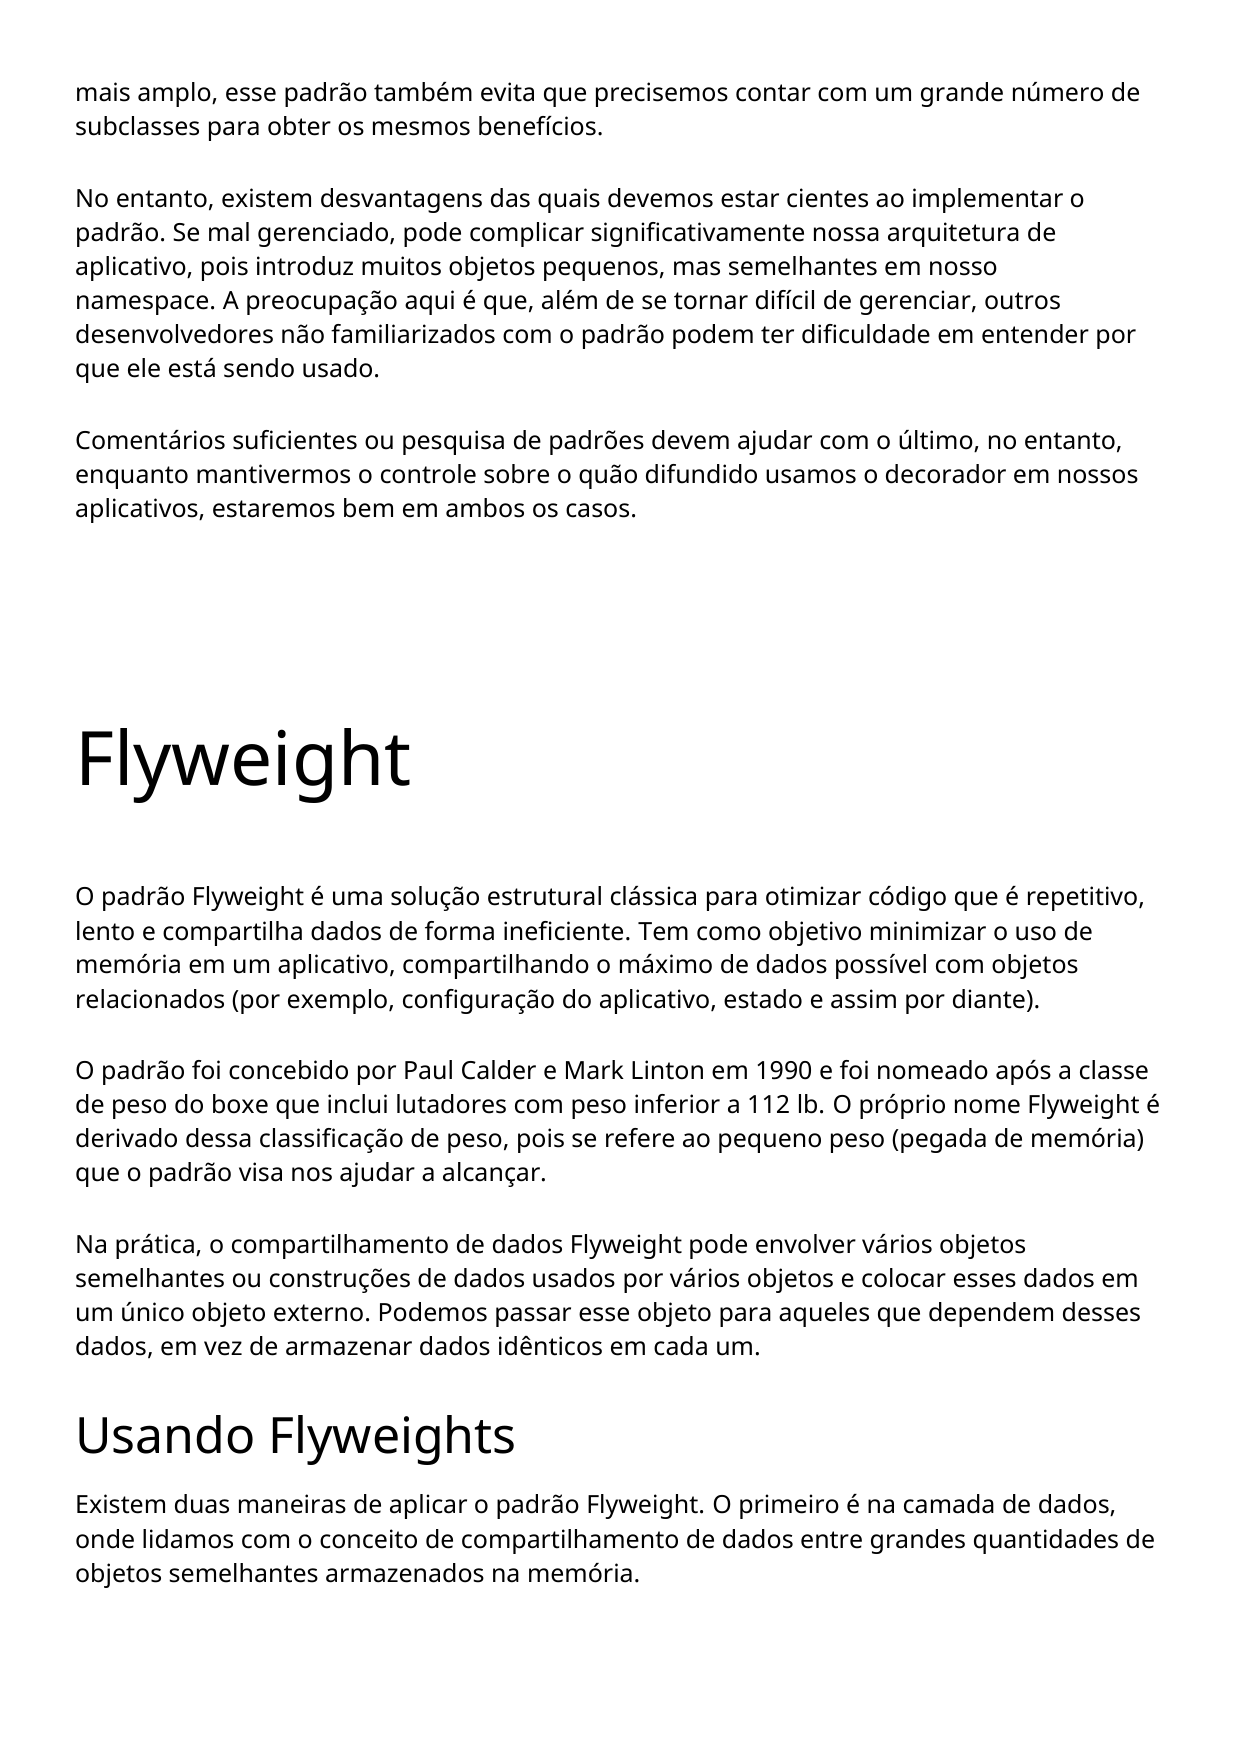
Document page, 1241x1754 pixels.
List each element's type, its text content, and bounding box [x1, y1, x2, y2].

text O padrão Flyweight é uma solução estrutural clássica para otimizar código que é repetitivo, lento e compartilha dados de forma ineficiente. Tem como objetivo minimizar o uso de memória em um aplicativo, compartilhando o máximo de dados possível com objetos relacionados (por exemplo, configuração do aplicativo, estado e assim por diante). [75, 879, 1165, 1015]
text O padrão foi concebido por Paul Calder e Mark Linton em 1990 e foi nomeado após a classe de peso do boxe que inclui lutadores com peso inferior a 112 lb. O próprio nome Flyweight é derivado dessa classificação de peso, pois se refere ao pequeno peso (pegada de memória) que o padrão visa nos ajudar a alcançar. [75, 1053, 1165, 1189]
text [75, 75, 1165, 143]
text Na prática, o compartilhamento de dados Flyweight pode envolver vários objetos semelhantes ou construções de dados usados ​​por vários objetos e colocar esses dados em um único objeto externo. Podemos passar esse objeto para aqueles que dependem desses dados, em vez de armazenar dados idênticos em cada um. [75, 1227, 1165, 1363]
text Existem duas maneiras de aplicar o padrão Flyweight. O primeiro é na camada de dados, onde lidamos com o conceito de compartilhamento de dados entre grandes quantidades de objetos semelhantes armazenados na memória. [75, 1487, 1165, 1589]
text Usando Flyweights [75, 1400, 1165, 1468]
text No entanto, existem desvantagens das quais devemos estar cientes ao implementar o padrão. Se mal gerenciado, pode complicar significativamente nossa arquitetura de aplicativo, pois introduz muitos objetos pequenos, mas semelhantes em nosso namespace. A preocupação aqui é que, além de se tornar difícil de gerenciar, outros desenvolvedores não familiarizados com o padrão podem ter dificuldade em entender por que ele está sendo usado. [75, 181, 1165, 385]
text Comentários suficientes ou pesquisa de padrões devem ajudar com o último, no entanto, enquanto mantivermos o controle sobre o quão difundido usamos o decorador em nossos aplicativos, estaremos bem em ambos os casos. [75, 422, 1165, 525]
text Flyweight [75, 705, 1165, 807]
